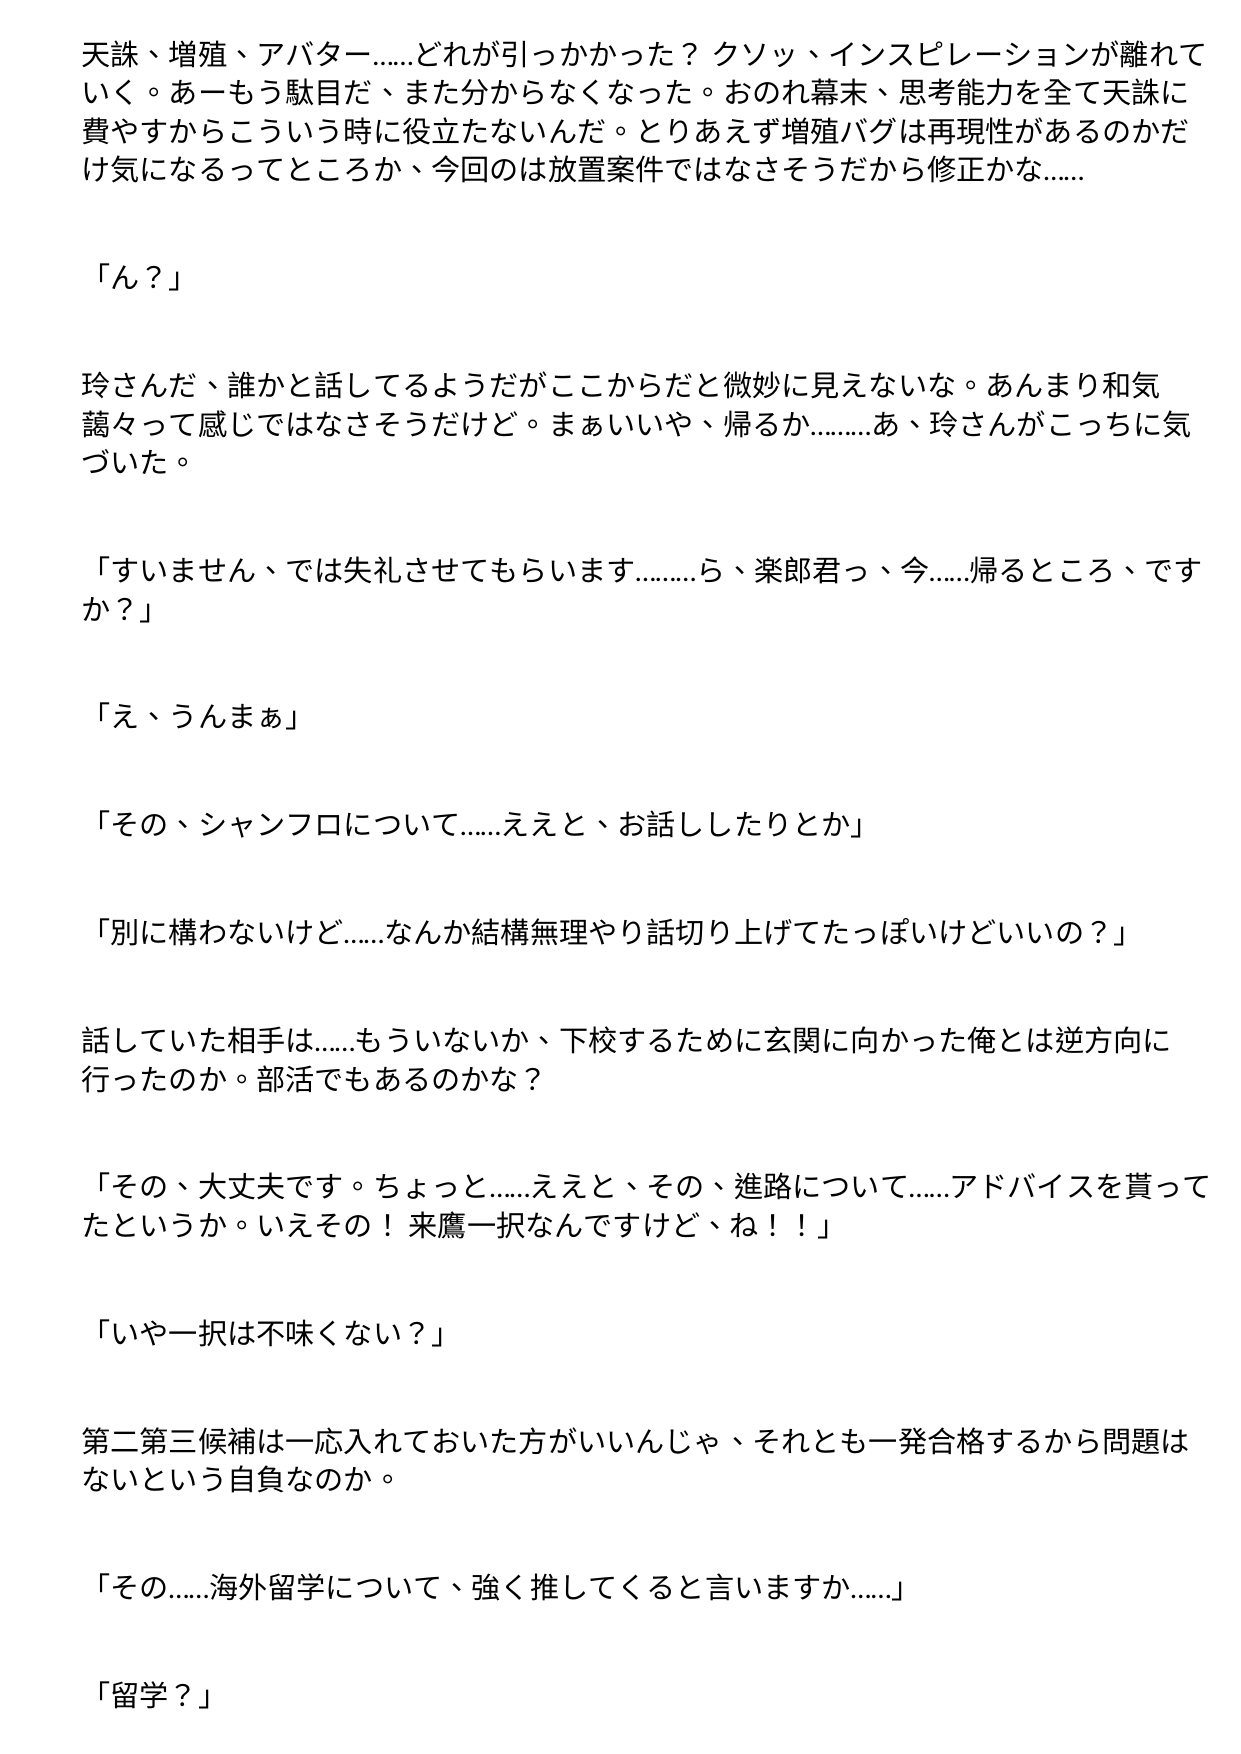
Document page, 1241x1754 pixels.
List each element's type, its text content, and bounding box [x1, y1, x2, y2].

text 「その、大丈夫です。ちょっと……ええと、その、進路について……アドバイスを貰ってたというか。いえその！ 来鷹一択なんですけど、ね！！」 [81, 1169, 1215, 1244]
text 「え、うんまぁ」 [81, 699, 1215, 735]
text 玲さんだ、誰かと話してるようだがここからだと微妙に見えないな。あんまり和気藹々って感じではなさそうだけど。まぁいいや、帰るか………あ、玲さんがこっちに気づいた。 [81, 368, 1215, 481]
text 「その、シャンフロについて……ええと、お話ししたりとか」 [81, 807, 1215, 843]
text 「留学？」 [81, 1678, 1215, 1714]
text 話していた相手は……もういないか、下校するために玄関に向かった俺とは逆方向に行ったのか。部活でもあるのかな？ [81, 1023, 1215, 1097]
text 第二第三候補は一応入れておいた方がいいんじゃ、それとも一発合格するから問題はないという自負なのか。 [81, 1424, 1215, 1498]
text 「いや一択は不味くない？」 [81, 1316, 1215, 1352]
text 「別に構わないけど……なんか結構無理やり話切り上げてたっぽいけどいいの？」 [81, 915, 1215, 951]
text 「ん？」 [81, 260, 1215, 296]
text 天誅、増殖、アバター……どれが引っかかった？ クソッ、インスピレーションが離れていく。あーもう駄目だ、また分からなくなった。おのれ幕末、思考能力を全て天誅に費やすからこういう時に役立たないんだ。とりあえず増殖バグは再現性があるのかだけ気になるってところか、今回のは放置案件ではなさそうだから修正かな…… [81, 37, 1215, 188]
text 「その……海外留学について、強く推してくると言いますか……」 [81, 1570, 1215, 1606]
text 「すいません、では失礼させてもらいます………ら、楽郎君っ、今……帰るところ、ですか？」 [81, 553, 1215, 627]
